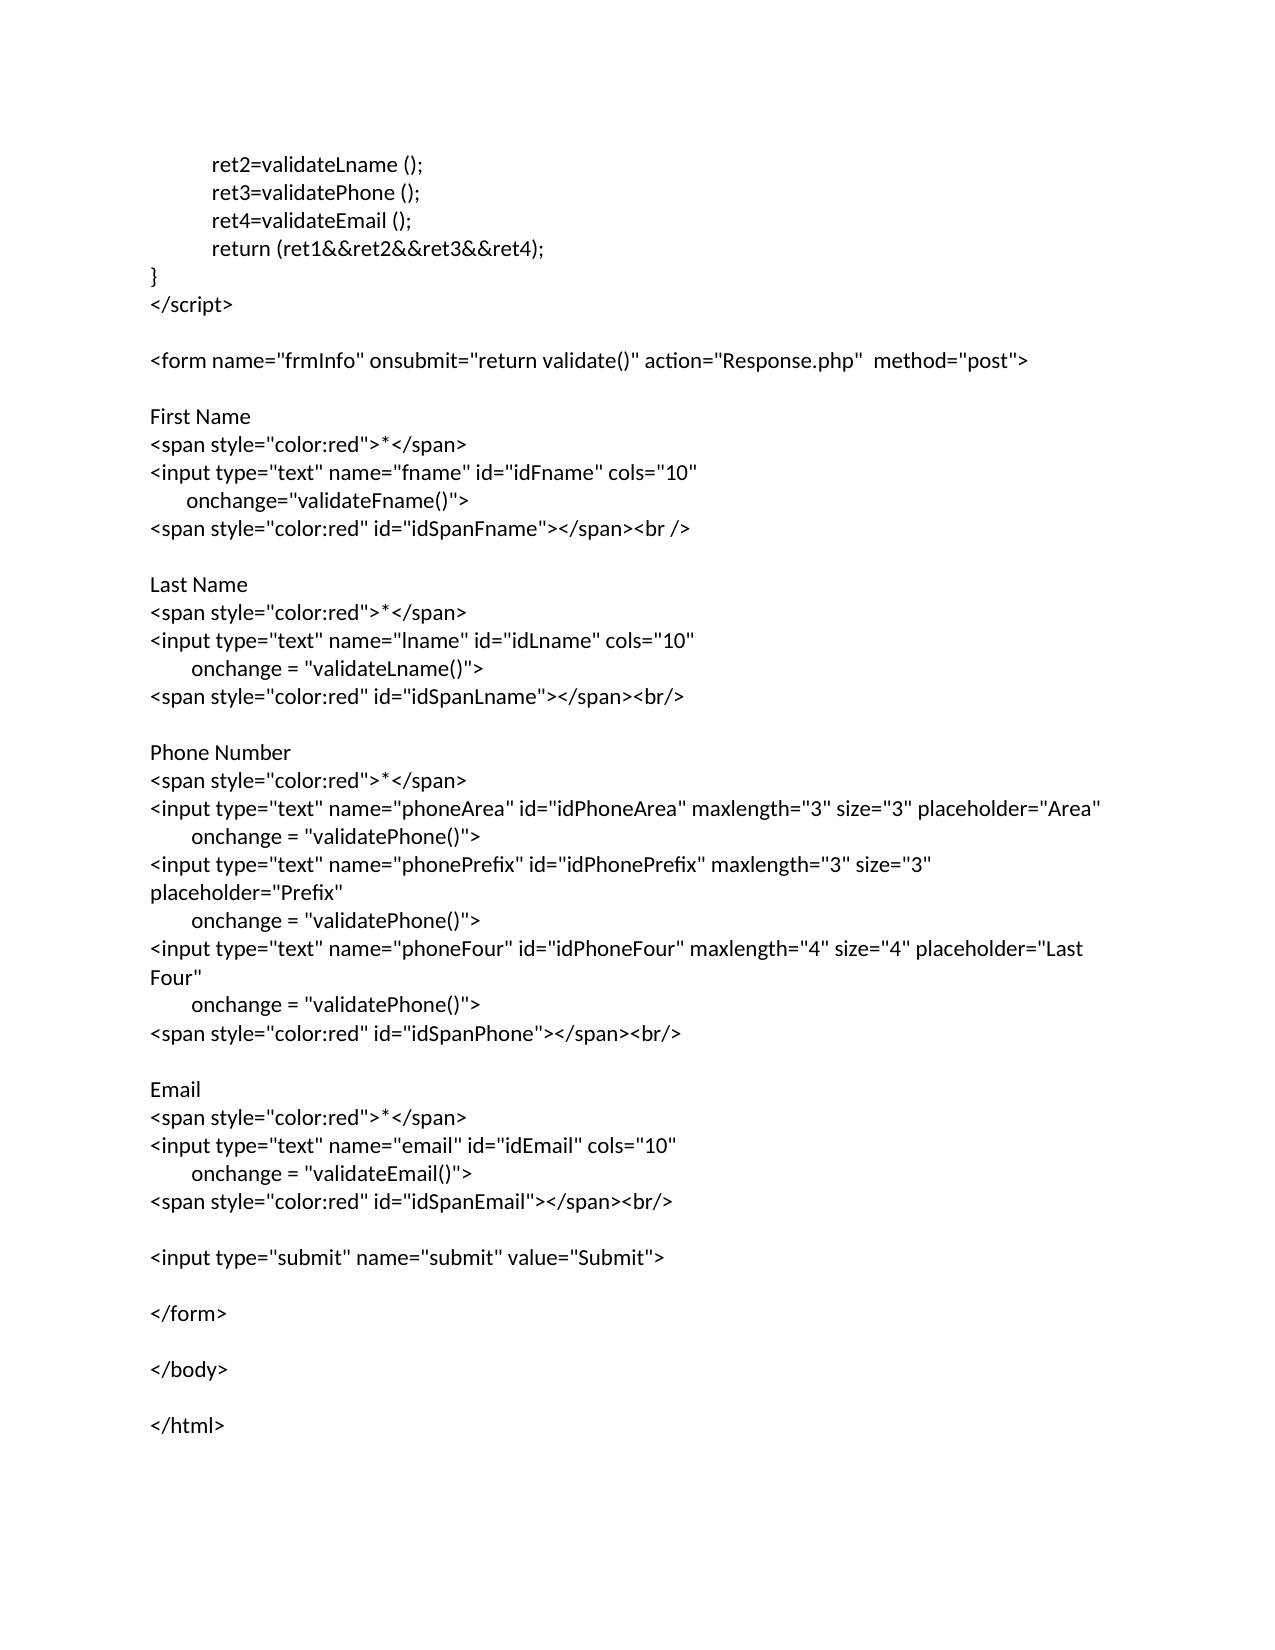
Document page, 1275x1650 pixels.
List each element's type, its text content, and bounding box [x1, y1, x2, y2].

text onchange = "validateLname()"> [150, 654, 1125, 682]
text onchange = "validatePhone()"> [150, 822, 1125, 851]
text <span style="color:red">*</span> [150, 766, 1125, 794]
text onchange = "validateEmail()"> [150, 1159, 1125, 1187]
text </html> [150, 1411, 1125, 1439]
text First Name [150, 402, 1125, 430]
text onchange = "validatePhone()"> [150, 907, 1125, 934]
text <input type="text" name="lname" id="idLname" cols="10" [150, 626, 1125, 654]
text <input type="text" name="fname" id="idFname" cols="10" [150, 458, 1125, 486]
text <span style="color:red">*</span> [150, 430, 1125, 458]
text ret2=validateLname (); [150, 150, 1125, 178]
text } [150, 262, 1125, 290]
text <span style="color:red" id="idSpanEmail"></span><br/> [150, 1187, 1125, 1215]
text </script> [150, 290, 1125, 318]
text <input type="text" name="phoneFour" id="idPhoneFour" maxlength="4" size="4" placeholder="Last Four" [150, 934, 1125, 991]
text onchange="validateFname()"> [150, 486, 1125, 514]
text Phone Number [150, 738, 1125, 766]
text </body> [150, 1355, 1125, 1383]
text Last Name [150, 570, 1125, 598]
text <input type="text" name="phoneArea" id="idPhoneArea" maxlength="3" size="3" placeholder="Area" [150, 794, 1125, 822]
text <input type="submit" name="submit" value="Submit"> [150, 1243, 1125, 1271]
text <form name="frmInfo" onsubmit="return validate()" action="Response.php" method="post"> [150, 346, 1125, 374]
text ret3=validatePhone (); [150, 178, 1125, 206]
text <span style="color:red" id="idSpanLname"></span><br/> [150, 682, 1125, 710]
text <span style="color:red">*</span> [150, 598, 1125, 626]
text return (ret1&&ret2&&ret3&&ret4); [150, 234, 1125, 262]
text <span style="color:red" id="idSpanFname"></span><br /> [150, 514, 1125, 542]
text <span style="color:red">*</span> [150, 1103, 1125, 1131]
text <input type="text" name="email" id="idEmail" cols="10" [150, 1131, 1125, 1159]
text </form> [150, 1299, 1125, 1327]
text <input type="text" name="phonePrefix" id="idPhonePrefix" maxlength="3" size="3" placeholder="Prefix" [150, 851, 1125, 907]
text <span style="color:red" id="idSpanPhone"></span><br/> [150, 1019, 1125, 1047]
text Email [150, 1075, 1125, 1103]
text ret4=validateEmail (); [150, 206, 1125, 234]
text onchange = "validatePhone()"> [150, 991, 1125, 1019]
